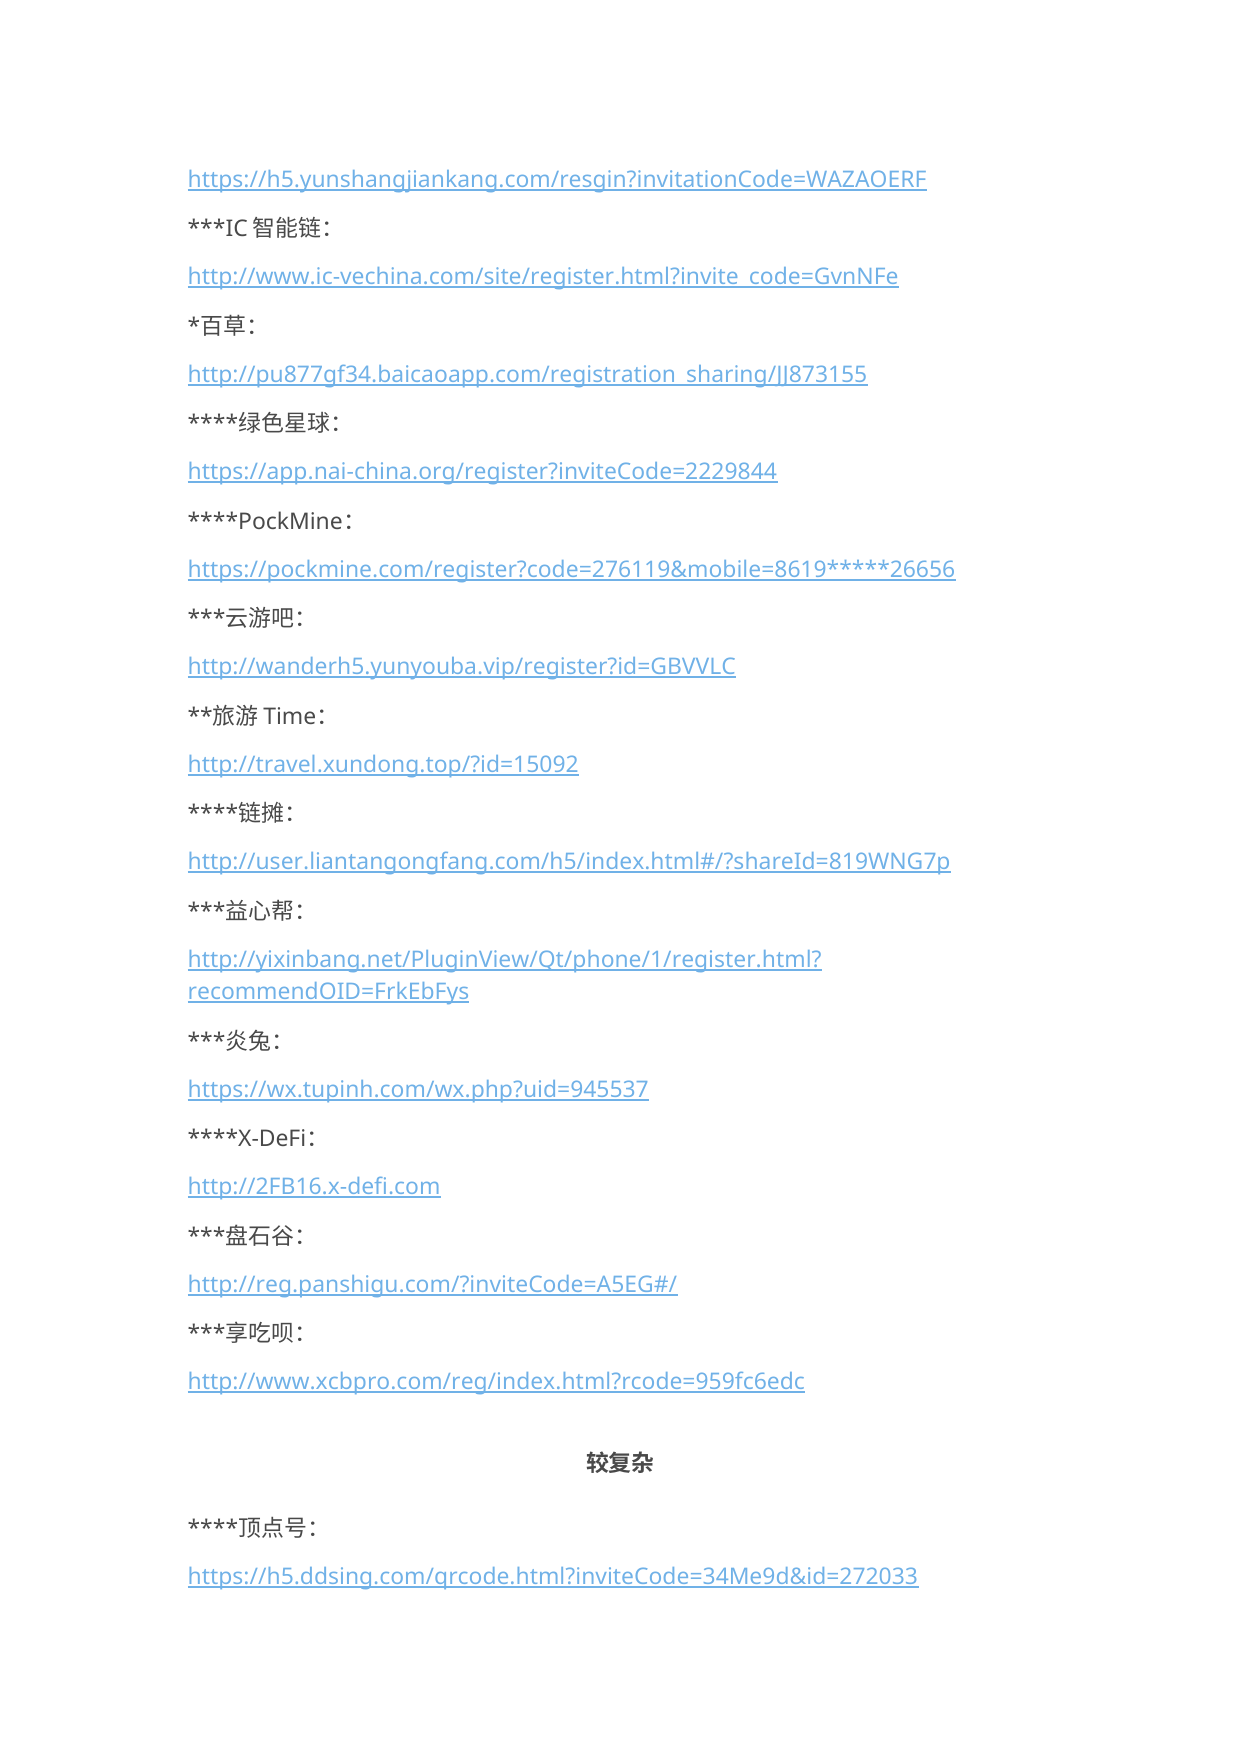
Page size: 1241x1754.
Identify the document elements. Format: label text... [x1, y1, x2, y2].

text https://wx.tupinh.com/wx.php?uid=945537 [187, 1072, 1053, 1104]
text ****绿色星球： [187, 389, 1053, 454]
text http://www.ic-vechina.com/site/register.html?invite_code=GvnNFe [187, 259, 1053, 292]
text http://wanderh5.yunyouba.vip/register?id=GBVVLC [187, 649, 1053, 682]
text https://pockmine.com/register?code=276119&mobile=8619*****26656 [187, 552, 1053, 584]
text http://travel.xundong.top/?id=15092 [187, 747, 1053, 779]
text ***益心帮： [187, 877, 1053, 942]
text ****X-DeFi： [187, 1104, 1053, 1169]
text ***炎兔： [187, 1007, 1053, 1072]
text ****链摊： [187, 779, 1053, 844]
text http://reg.panshigu.com/?inviteCode=A5EG#/ [187, 1267, 1053, 1299]
text http://2FB16.x-defi.com [187, 1169, 1053, 1202]
text https://h5.ddsing.com/qrcode.html?inviteCode=34Me9d&id=272033 [187, 1559, 1053, 1592]
text ***云游吧： [187, 584, 1053, 649]
text ****顶点号： [187, 1494, 1053, 1559]
text https://app.nai-china.org/register?inviteCode=2229844 [187, 454, 1053, 487]
text http://www.xcbpro.com/reg/index.html?rcode=959fc6edc [187, 1364, 1053, 1397]
text ***享吃呗： [187, 1299, 1053, 1364]
text http://yixinbang.net/PluginView/Qt/phone/1/register.html?recommendOID=FrkEbFys [187, 942, 1053, 1007]
text 较复杂 [187, 1429, 1053, 1494]
text ***盘石谷： [187, 1202, 1053, 1267]
text http://pu877gf34.baicaoapp.com/registration_sharing/JJ873155 [187, 357, 1053, 389]
text ****PockMine： [187, 487, 1053, 552]
text *百草： [187, 292, 1053, 357]
text https://h5.yunshangjiankang.com/resgin?invitationCode=WAZAOERF [187, 162, 1053, 194]
text ***IC智能链： [187, 194, 1053, 259]
text http://user.liantangongfang.com/h5/index.html#/?shareId=819WNG7p [187, 844, 1053, 877]
text **旅游Time： [187, 682, 1053, 747]
